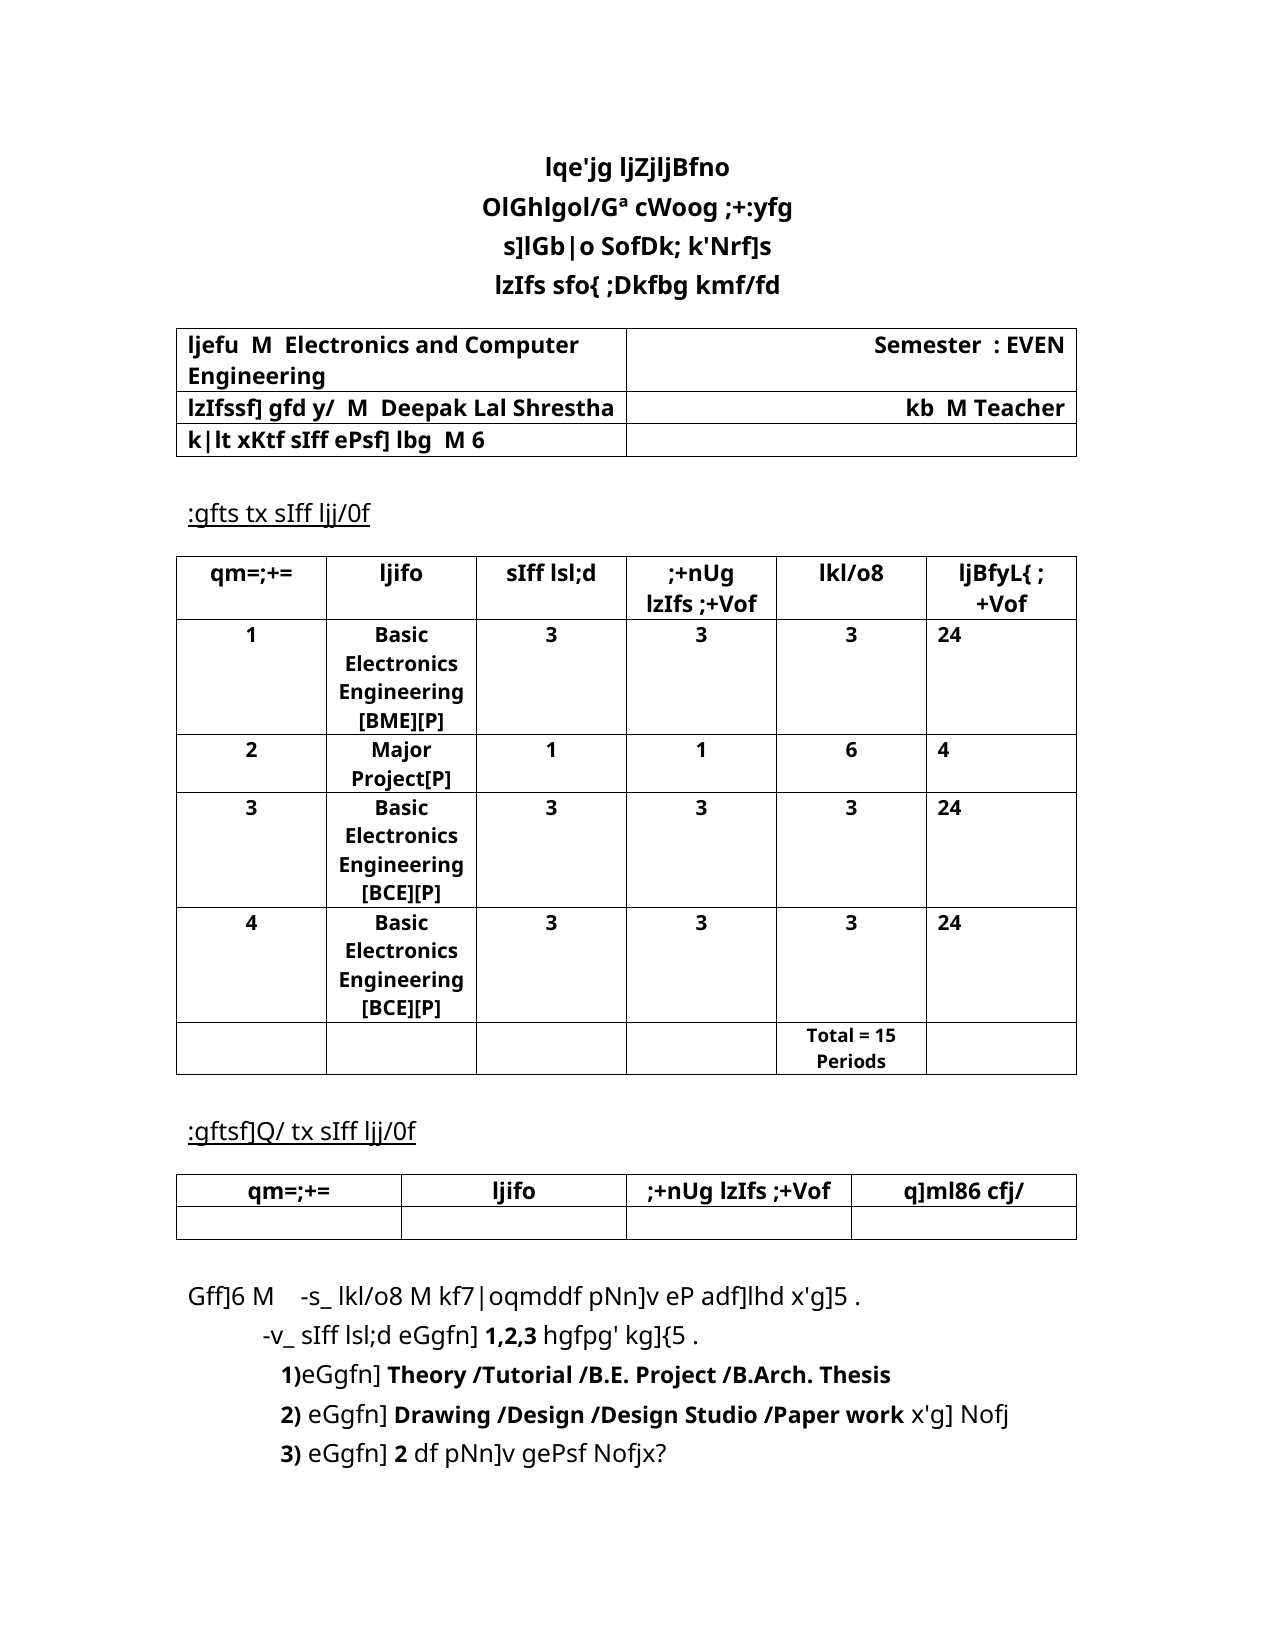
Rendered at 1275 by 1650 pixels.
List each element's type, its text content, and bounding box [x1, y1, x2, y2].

table_cell 3 [627, 793, 776, 907]
table_cell 3 [477, 793, 626, 907]
table_cell 6 [777, 735, 926, 792]
table_cell [627, 424, 1076, 456]
table_header lkl/o8 [777, 557, 926, 619]
table_header ;+nUg lzIfs ;+Vof [627, 557, 776, 619]
table_cell [177, 1207, 401, 1238]
table_cell Total = 15 Periods [777, 1023, 926, 1074]
table_cell 3 [777, 620, 926, 734]
table_cell 3 [477, 908, 626, 1022]
table_cell 1 [177, 620, 326, 734]
table_cell k|lt xKtf sIff ePsf] lbg M 6 [177, 424, 626, 456]
table_cell 4 [177, 908, 326, 1022]
table_header qm=;+= [177, 1175, 401, 1206]
table_header ljBfyL{ ;+Vof [927, 557, 1076, 619]
table_cell Basic Electronics Engineering [BCE][P] [327, 793, 476, 907]
table_cell 4 [927, 735, 1076, 792]
text Gff]6 M -s_ lkl/o8 M kf7|oqmddf pNn]v eP adf]lhd x'g]5 . -v_ sIff lsl;d eGgfn] 1,2,3 hgfpg' kg]{5 . 1)eGgfn] Theory /Tutorial /B.E. Project /B.Arch. Thesis 2) eGgfn] Drawing /Design /Design Studio /Paper work x'g] Nofj 3) eGgfn] 2 df pNn]v gePsf Nofjx? [187, 1239, 1087, 1469]
table_cell [927, 1023, 1076, 1074]
table_cell 24 [927, 620, 1076, 734]
table_cell Basic Electronics Engineering [BME][P] [327, 620, 476, 734]
table_cell [402, 1207, 626, 1238]
table_cell kb M Teacher [627, 392, 1076, 423]
table_cell 2 [177, 735, 326, 792]
table_cell [852, 1207, 1076, 1238]
text lqe'jg ljZjljBfno OlGhlgol/Gª cWoog ;+:yfg s]lGb|o SofDk; k'Nrf]s lzIfs sfo{ ;Dkfbg kmf/fd [187, 150, 1087, 302]
table_cell [627, 1207, 851, 1238]
table_cell Basic Electronics Engineering [BCE][P] [327, 908, 476, 1022]
table_cell [177, 1023, 326, 1074]
table_cell 24 [927, 908, 1076, 1022]
table_header ljifo [327, 557, 476, 619]
table_cell 3 [777, 908, 926, 1022]
table_cell 24 [927, 793, 1076, 907]
table_header ;+nUg lzIfs ;+Vof [627, 1175, 851, 1206]
table_cell 1 [477, 735, 626, 792]
table_cell 3 [777, 793, 926, 907]
table_cell 1 [627, 735, 776, 792]
table_cell [627, 1023, 776, 1074]
table_cell [327, 1023, 476, 1074]
table_header ljifo [402, 1175, 626, 1206]
text :gfts tx sIff ljj/0f [187, 457, 1087, 530]
table_cell [477, 1023, 626, 1074]
table_header sIff lsl;d [477, 557, 626, 619]
table_cell Major Project[P] [327, 735, 476, 792]
table_cell lzIfssf] gfd y/ M Deepak Lal Shrestha [177, 392, 626, 423]
table_header qm=;+= [177, 557, 326, 619]
text :gftsf]Q/ tx sIff ljj/0f [187, 1075, 1087, 1148]
table_cell 3 [627, 908, 776, 1022]
table_cell 3 [177, 793, 326, 907]
table_cell 3 [477, 620, 626, 734]
table_cell 3 [627, 620, 776, 734]
table_header Semester : EVEN [627, 329, 1076, 391]
table_header ljefu M Electronics and Computer Engineering [177, 329, 626, 391]
table_header q]ml86 cfj/ [852, 1175, 1076, 1206]
